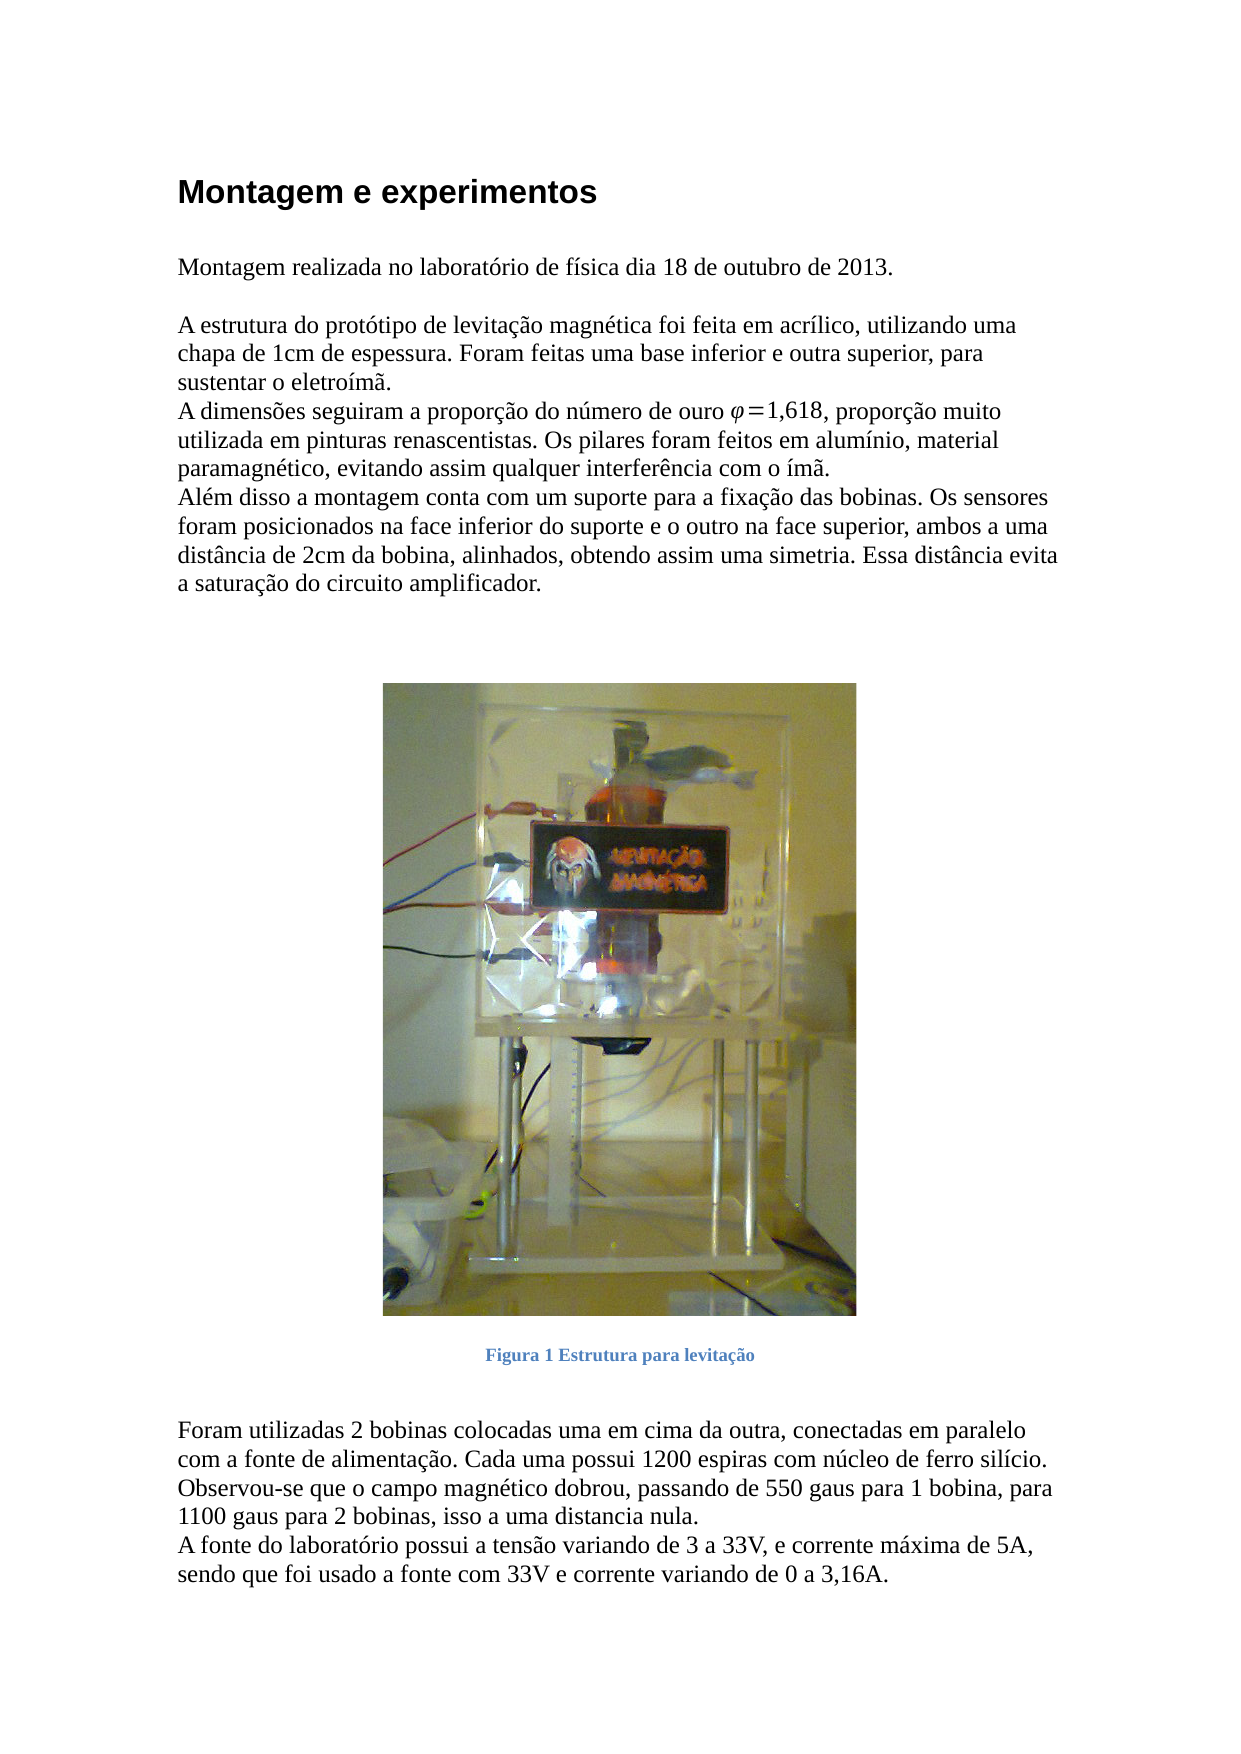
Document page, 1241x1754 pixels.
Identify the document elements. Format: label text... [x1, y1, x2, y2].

picture [382, 683, 857, 1316]
text A fonte do laboratório possui a tensão variando de 3 a 33V, e corrente máxima de 5A, sendo que foi usado a fonte com 33V e corrente variando de 0 a 3,16A. [177, 1530, 1063, 1588]
text Figura 1 Estrutura para levitação [177, 1344, 1063, 1366]
text A estrutura do protótipo de levitação magnética foi feita em acrílico, utilizando uma chapa de 1cm de espessura. Foram feitas uma base inferior e outra superior, para sustentar o eletroímã. [177, 310, 1063, 396]
text Montagem realizada no laboratório de física dia 18 de outubro de 2013. [177, 252, 1063, 281]
text A dimensões seguiram a proporção do número de ouro , proporção muito utilizada em pinturas renascentistas. Os pilares foram feitos em alumínio, material paramagnético, evitando assim qualquer interferência com o ímã. [177, 396, 1063, 482]
text Foram utilizadas 2 bobinas colocadas uma em cima da outra, conectadas em paralelo com a fonte de alimentação. Cada uma possui 1200 espiras com núcleo de ferro silício. Observou-se que o campo magnético dobrou, passando de 550 gaus para 1 bobina, para 1100 gaus para 2 bobinas, isso a uma distancia nula. [177, 1415, 1063, 1530]
text Além disso a montagem conta com um suporte para a fixação das bobinas. Os sensores foram posicionados na face inferior do suporte e o outro na face superior, ambos a uma distância de 2cm da bobina, alinhados, obtendo assim uma simetria. Essa distância evita a saturação do circuito amplificador. [177, 482, 1063, 597]
subtitle Montagem e experimentos [177, 173, 1063, 211]
